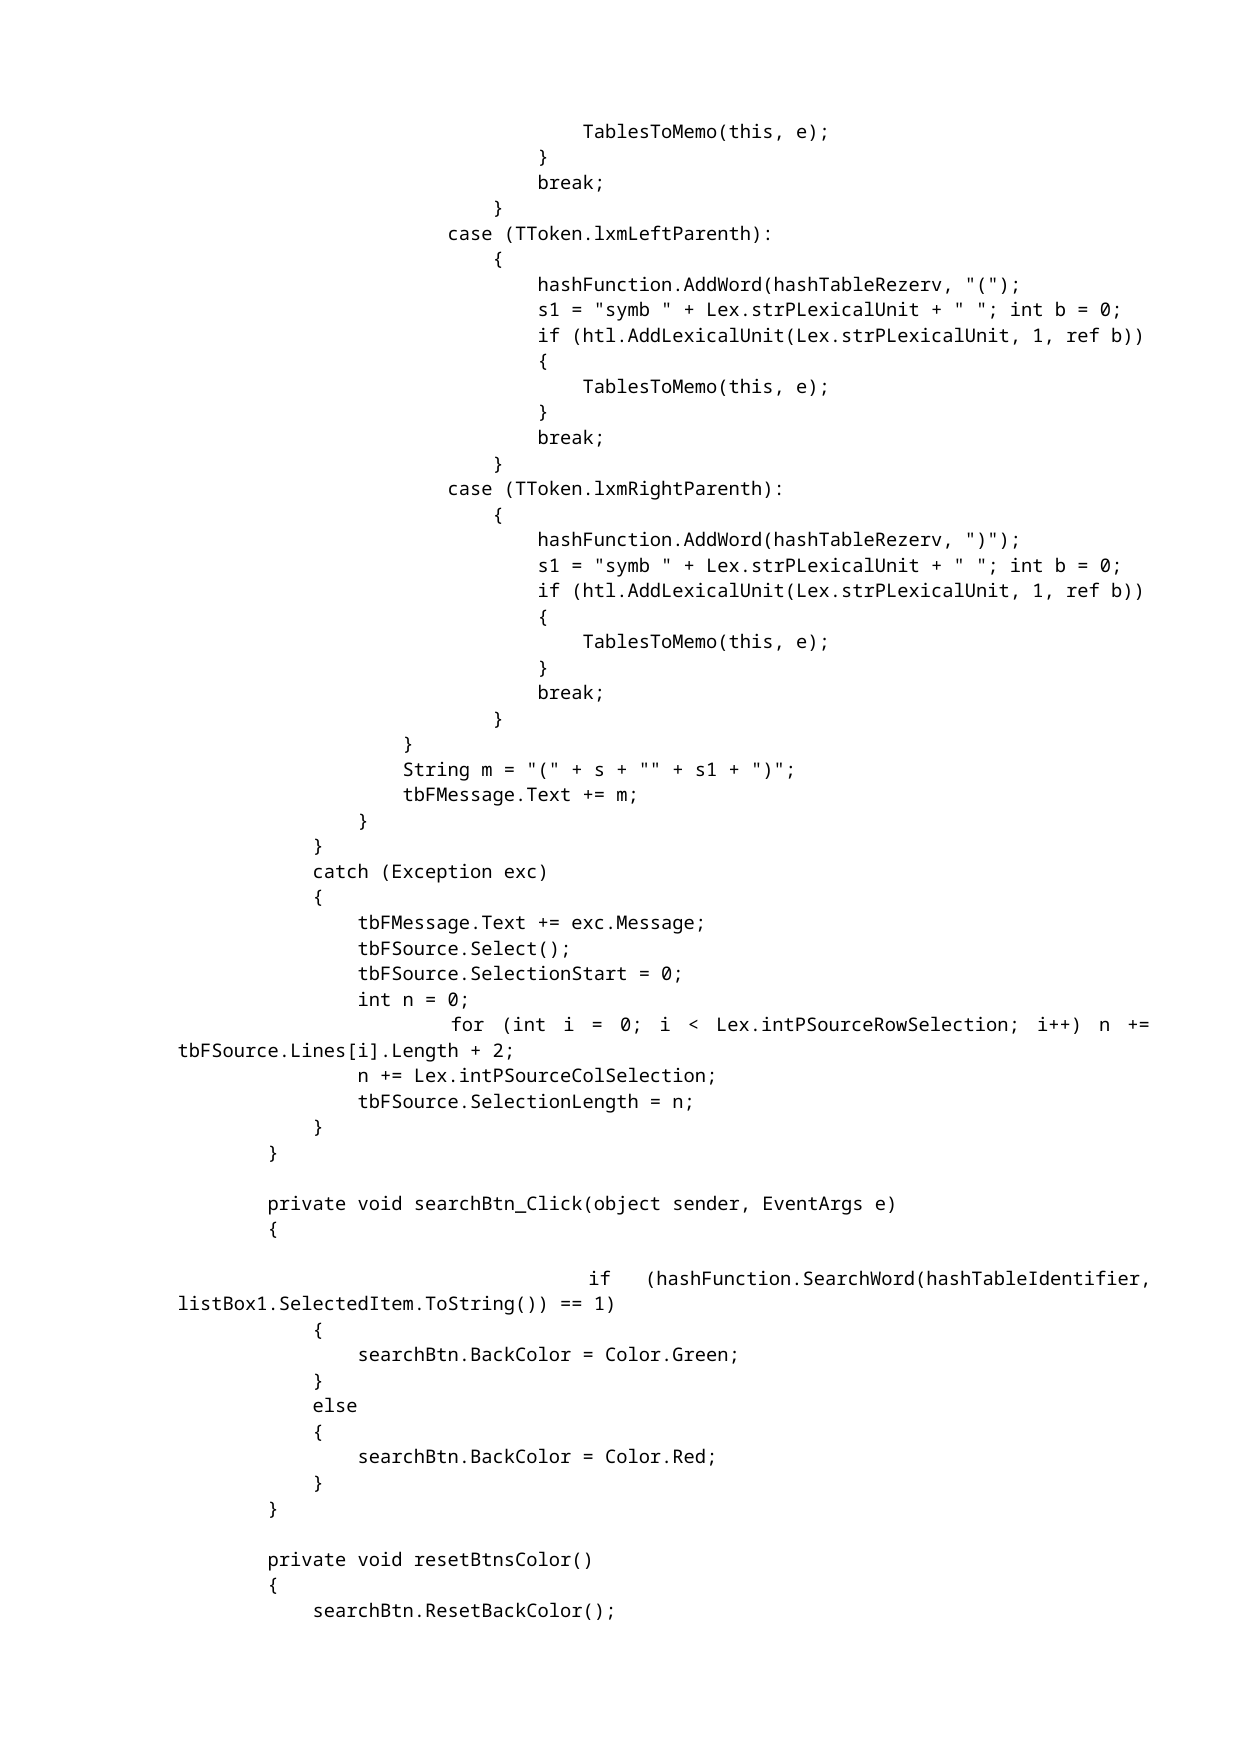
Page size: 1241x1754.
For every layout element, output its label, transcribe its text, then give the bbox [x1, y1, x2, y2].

text searchBtn.BackColor = Color.Red; [177, 1444, 1152, 1469]
text } [177, 833, 1152, 858]
text private void searchBtn_Click(object sender, EventArgs e) [177, 1190, 1152, 1216]
text } [177, 731, 1152, 756]
text } [177, 450, 1152, 475]
text catch (Exception exc) [177, 858, 1152, 884]
text searchBtn.ResetBackColor(); [177, 1597, 1152, 1622]
text { [177, 603, 1152, 628]
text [177, 297, 1152, 322]
text tbFSource.SelectionLength = n; [177, 1088, 1152, 1113]
text s1 = "symb " + Lex.strPLexicalUnit + " "; int b = 0; [177, 552, 1152, 577]
text } [177, 1367, 1152, 1393]
text case (TToken.lxmLeftParenth): [177, 220, 1152, 246]
text hashFunction.AddWord(hashTableRezerv, "("); [177, 271, 1152, 297]
text } [177, 195, 1152, 220]
text tbFSource.Select(); [177, 935, 1152, 960]
text { [177, 884, 1152, 909]
text if (htl.AddLexicalUnit(Lex.strPLexicalUnit, 1, ref b)) [177, 577, 1152, 603]
text { [177, 1316, 1152, 1342]
text private void resetBtnsColor() [177, 1546, 1152, 1571]
text { [177, 1216, 1152, 1241]
text break; [177, 424, 1152, 450]
text } [177, 399, 1152, 424]
text hashFunction.AddWord(hashTableRezerv, ")"); [177, 526, 1152, 552]
text else [177, 1393, 1152, 1418]
text case (TToken.lxmRightParenth): [177, 475, 1152, 501]
text { [177, 501, 1152, 526]
text if (hashFunction.SearchWord(hashTableIdentifier, listBox1.SelectedItem.ToString()) == 1) [177, 1265, 1152, 1316]
text } [177, 144, 1152, 169]
text TablesToMemo(this, e); [177, 118, 1152, 144]
text for (int i = 0; i < Lex.intPSourceRowSelection; i++) n += tbFSource.Lines[i].Length + 2; [177, 1011, 1152, 1062]
text } [177, 1495, 1152, 1520]
text } [177, 1139, 1152, 1164]
text } [177, 705, 1152, 731]
text { [177, 1571, 1152, 1597]
text TablesToMemo(this, e); [177, 628, 1152, 654]
text { [177, 246, 1152, 271]
text } [177, 1469, 1152, 1495]
text TablesToMemo(this, e); [177, 373, 1152, 399]
text String m = "(" + s + "" + s1 + ")"; [177, 756, 1152, 782]
text if (htl.AddLexicalUnit(Lex.strPLexicalUnit, 1, ref b)) [177, 322, 1152, 348]
text } [177, 1113, 1152, 1139]
text { [177, 348, 1152, 373]
text { [177, 1418, 1152, 1444]
text searchBtn.BackColor = Color.Green; [177, 1342, 1152, 1367]
text tbFMessage.Text += exc.Message; [177, 909, 1152, 935]
text break; [177, 169, 1152, 195]
text tbFMessage.Text += m; [177, 782, 1152, 807]
text break; [177, 679, 1152, 705]
text n += Lex.intPSourceColSelection; [177, 1062, 1152, 1088]
text tbFSource.SelectionStart = 0; [177, 960, 1152, 986]
text int n = 0; [177, 986, 1152, 1011]
text } [177, 807, 1152, 833]
text } [177, 654, 1152, 679]
